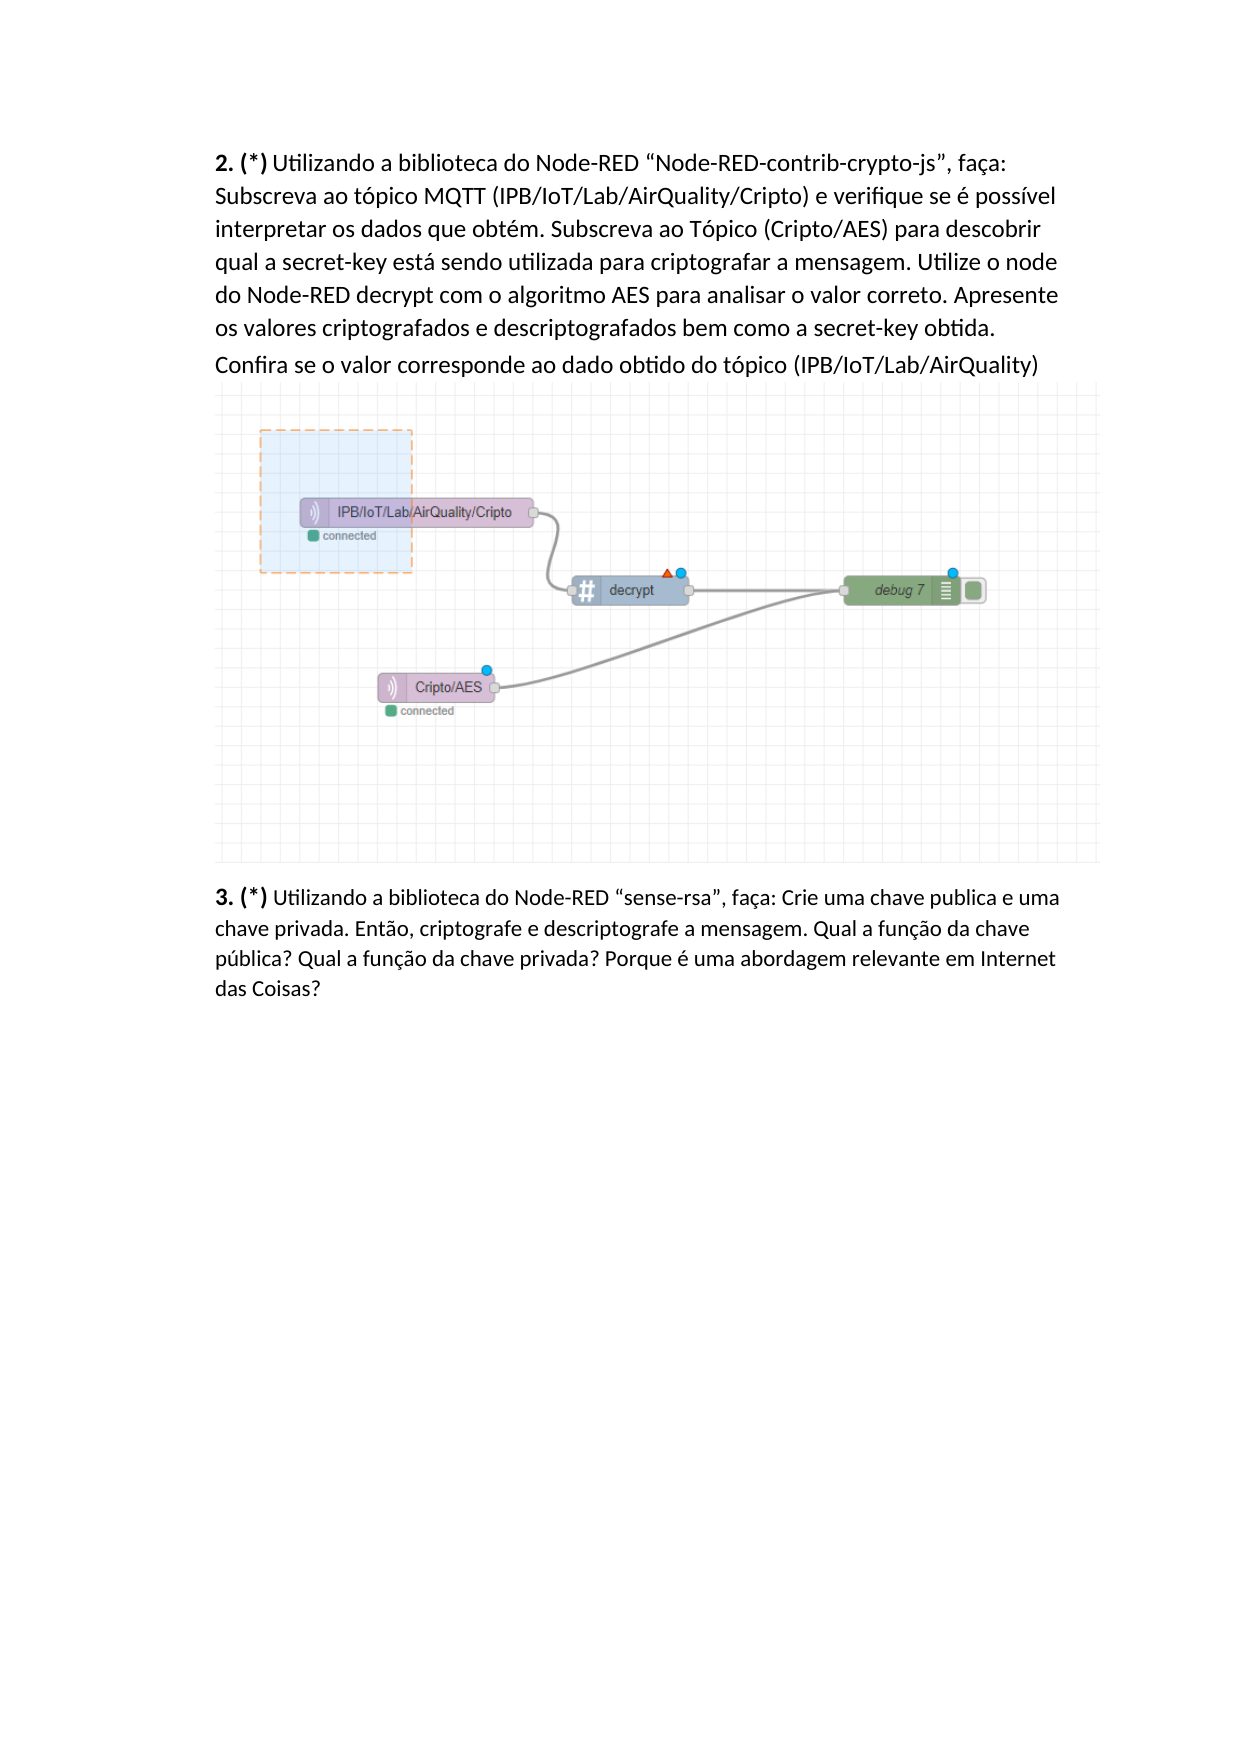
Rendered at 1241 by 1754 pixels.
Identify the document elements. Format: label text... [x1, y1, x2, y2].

text 2. (*) Utilizando a biblioteca do Node-RED “Node-RED-contrib-crypto-js”, faça: Subscreva ao tópico MQTT (IPB/IoT/Lab/AirQuality/Cripto) e verifique se é possível interpretar os dados que obtém. Subscreva ao Tópico (Cripto/AES) para descobrir qual a secret-key está sendo utilizada para criptografar a mensagem. Utilize o node do Node-RED decrypt com o algoritmo AES para analisar o valor correto. Apresente os valores criptografados e descriptografados bem como a secret-key obtida. Confira se o valor corresponde ao dado obtido do tópico (IPB/IoT/Lab/AirQuality) [215, 148, 1063, 382]
picture [214, 382, 1101, 863]
text 3. (*) Utilizando a biblioteca do Node-RED “sense-rsa”, faça: Crie uma chave publica e uma chave privada. Então, criptografe e descriptografe a mensagem. Qual a função da chave pública? Qual a função da chave privada? Porque é uma abordagem relevante em Internet das Coisas? [215, 881, 1063, 1002]
